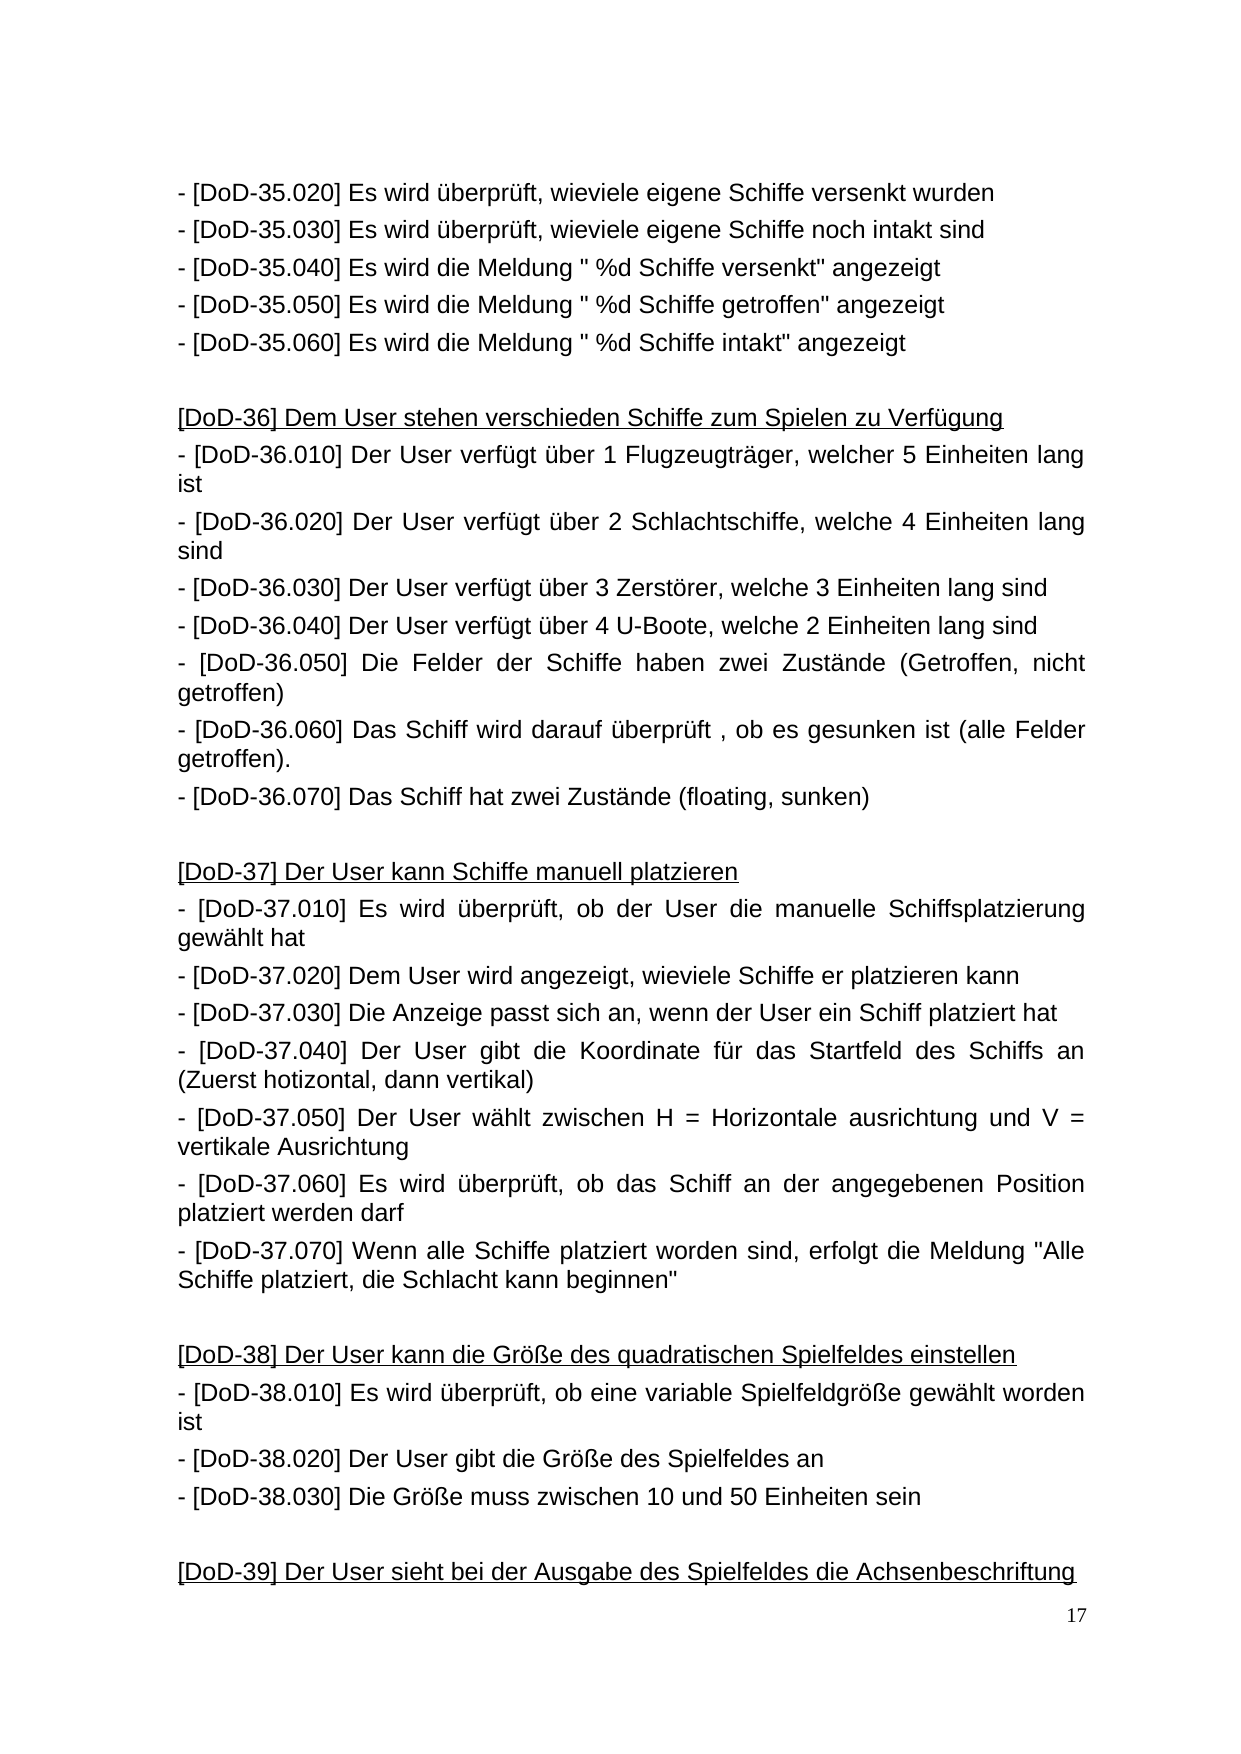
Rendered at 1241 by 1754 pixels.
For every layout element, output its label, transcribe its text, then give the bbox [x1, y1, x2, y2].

text - [DoD-37.060] Es wird überprüft, ob das Schiff an der angegebenen Position platziert werden darf [177, 1169, 1087, 1227]
text - [DoD-35.020] Es wird überprüft, wieviele eigene Schiffe versenkt wurden [177, 177, 1087, 206]
text - [DoD-38.030] Die Größe muss zwischen 10 und 50 Einheiten sein [177, 1481, 1087, 1511]
text - [DoD-37.010] Es wird überprüft, ob der User die manuelle Schiffsplatzierung gewählt hat [177, 894, 1087, 952]
text - [DoD-37.040] Der User gibt die Koordinate für das Startfeld des Schiffs an (Zuerst hotizontal, dann vertikal) [177, 1036, 1087, 1094]
text [DoD-37] Der User kann Schiffe manuell platzieren [177, 856, 1087, 886]
text - [DoD-35.040] Es wird die Meldung " %d Schiffe versenkt" angezeigt [177, 252, 1087, 281]
text - [DoD-36.040] Der User verfügt über 4 U-Boote, welche 2 Einheiten lang sind [177, 611, 1087, 640]
text - [DoD-36.060] Das Schiff wird darauf überprüft , ob es gesunken ist (alle Felder getroffen). [177, 715, 1087, 773]
text - [DoD-37.050] Der User wählt zwischen H = Horizontale ausrichtung und V = vertikale Ausrichtung [177, 1102, 1087, 1161]
text - [DoD-38.010] Es wird überprüft, ob eine variable Spielfeldgröße gewählt worden ist [177, 1377, 1087, 1436]
text - [DoD-36.070] Das Schiff hat zwei Zustände (floating, sunken) [177, 781, 1087, 811]
text - [DoD-35.060] Es wird die Meldung " %d Schiffe intakt" angezeigt [177, 327, 1087, 356]
text - [DoD-36.010] Der User verfügt über 1 Flugzeugträger, welcher 5 Einheiten lang ist [177, 440, 1087, 498]
text [DoD-38] Der User kann die Größe des quadratischen Spielfeldes einstellen [177, 1340, 1087, 1369]
text - [DoD-37.030] Die Anzeige passt sich an, wenn der User ein Schiff platziert hat [177, 998, 1087, 1027]
text - [DoD-35.050] Es wird die Meldung " %d Schiffe getroffen" angezeigt [177, 290, 1087, 319]
text - [DoD-38.020] Der User gibt die Größe des Spielfeldes an [177, 1444, 1087, 1473]
text - [DoD-35.030] Es wird überprüft, wieviele eigene Schiffe noch intakt sind [177, 215, 1087, 244]
text [DoD-39] Der User sieht bei der Ausgabe des Spielfeldes die Achsenbeschriftung [177, 1556, 1087, 1586]
text - [DoD-37.070] Wenn alle Schiffe platziert worden sind, erfolgt die Meldung "Alle Schiffe platziert, die Schlacht kann beginnen" [177, 1236, 1087, 1294]
text - [DoD-36.020] Der User verfügt über 2 Schlachtschiffe, welche 4 Einheiten lang sind [177, 506, 1087, 565]
text - [DoD-36.050] Die Felder der Schiffe haben zwei Zustände (Getroffen, nicht getroffen) [177, 648, 1087, 706]
text [DoD-36] Dem User stehen verschieden Schiffe zum Spielen zu Verfügung [177, 402, 1087, 431]
text - [DoD-37.020] Dem User wird angezeigt, wieviele Schiffe er platzieren kann [177, 961, 1087, 990]
text - [DoD-36.030] Der User verfügt über 3 Zerstörer, welche 3 Einheiten lang sind [177, 573, 1087, 602]
